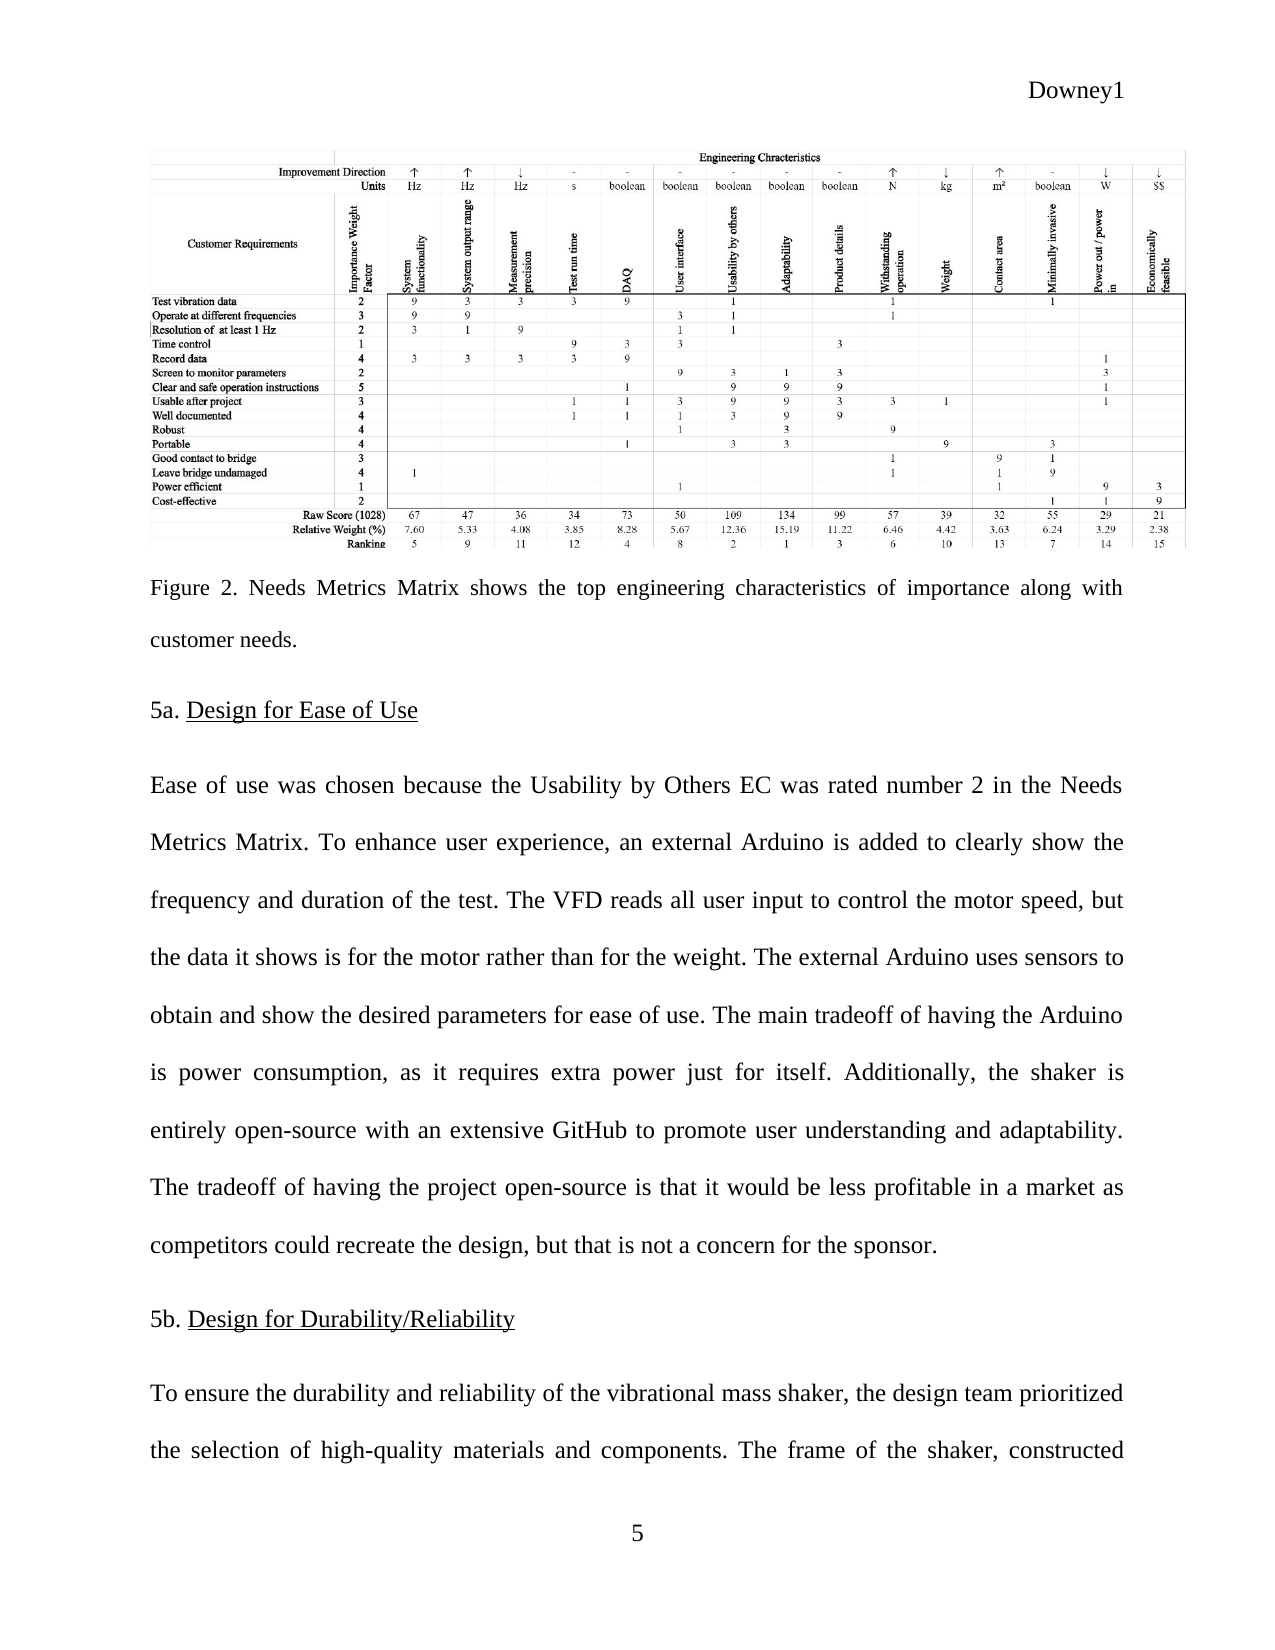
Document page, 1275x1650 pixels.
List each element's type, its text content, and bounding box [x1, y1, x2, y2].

picture [150, 150, 1187, 548]
text Ease of use was chosen because the Usability by Others EC was rated number 2 in the Needs Metrics Matrix. To enhance user experience, an external Arduino is added to clearly show the frequency and duration of the test. The VFD reads all user input to control the motor speed, but the data it shows is for the motor rather than for the weight. The external Arduino uses sensors to obtain and show the desired parameters for ease of use. The main tradeoff of having the Arduino is power consumption, as it requires extra power just for itself. Additionally, the shaker is entirely open-source with an extensive GitHub to promote user understanding and adaptability. The tradeoff of having the project open-source is that it would be less profitable in a market as competitors could recreate the design, but that is not a concern for the sponsor. [150, 770, 1125, 1258]
text 5a. Design for Ease of Use [150, 696, 1125, 724]
text 5b. Design for Durability/Reliability [150, 1304, 1125, 1333]
text Figure 2. Needs Metrics Matrix shows the top engineering characteristics of importance along with customer needs. [150, 548, 1125, 653]
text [150, 1378, 1125, 1464]
